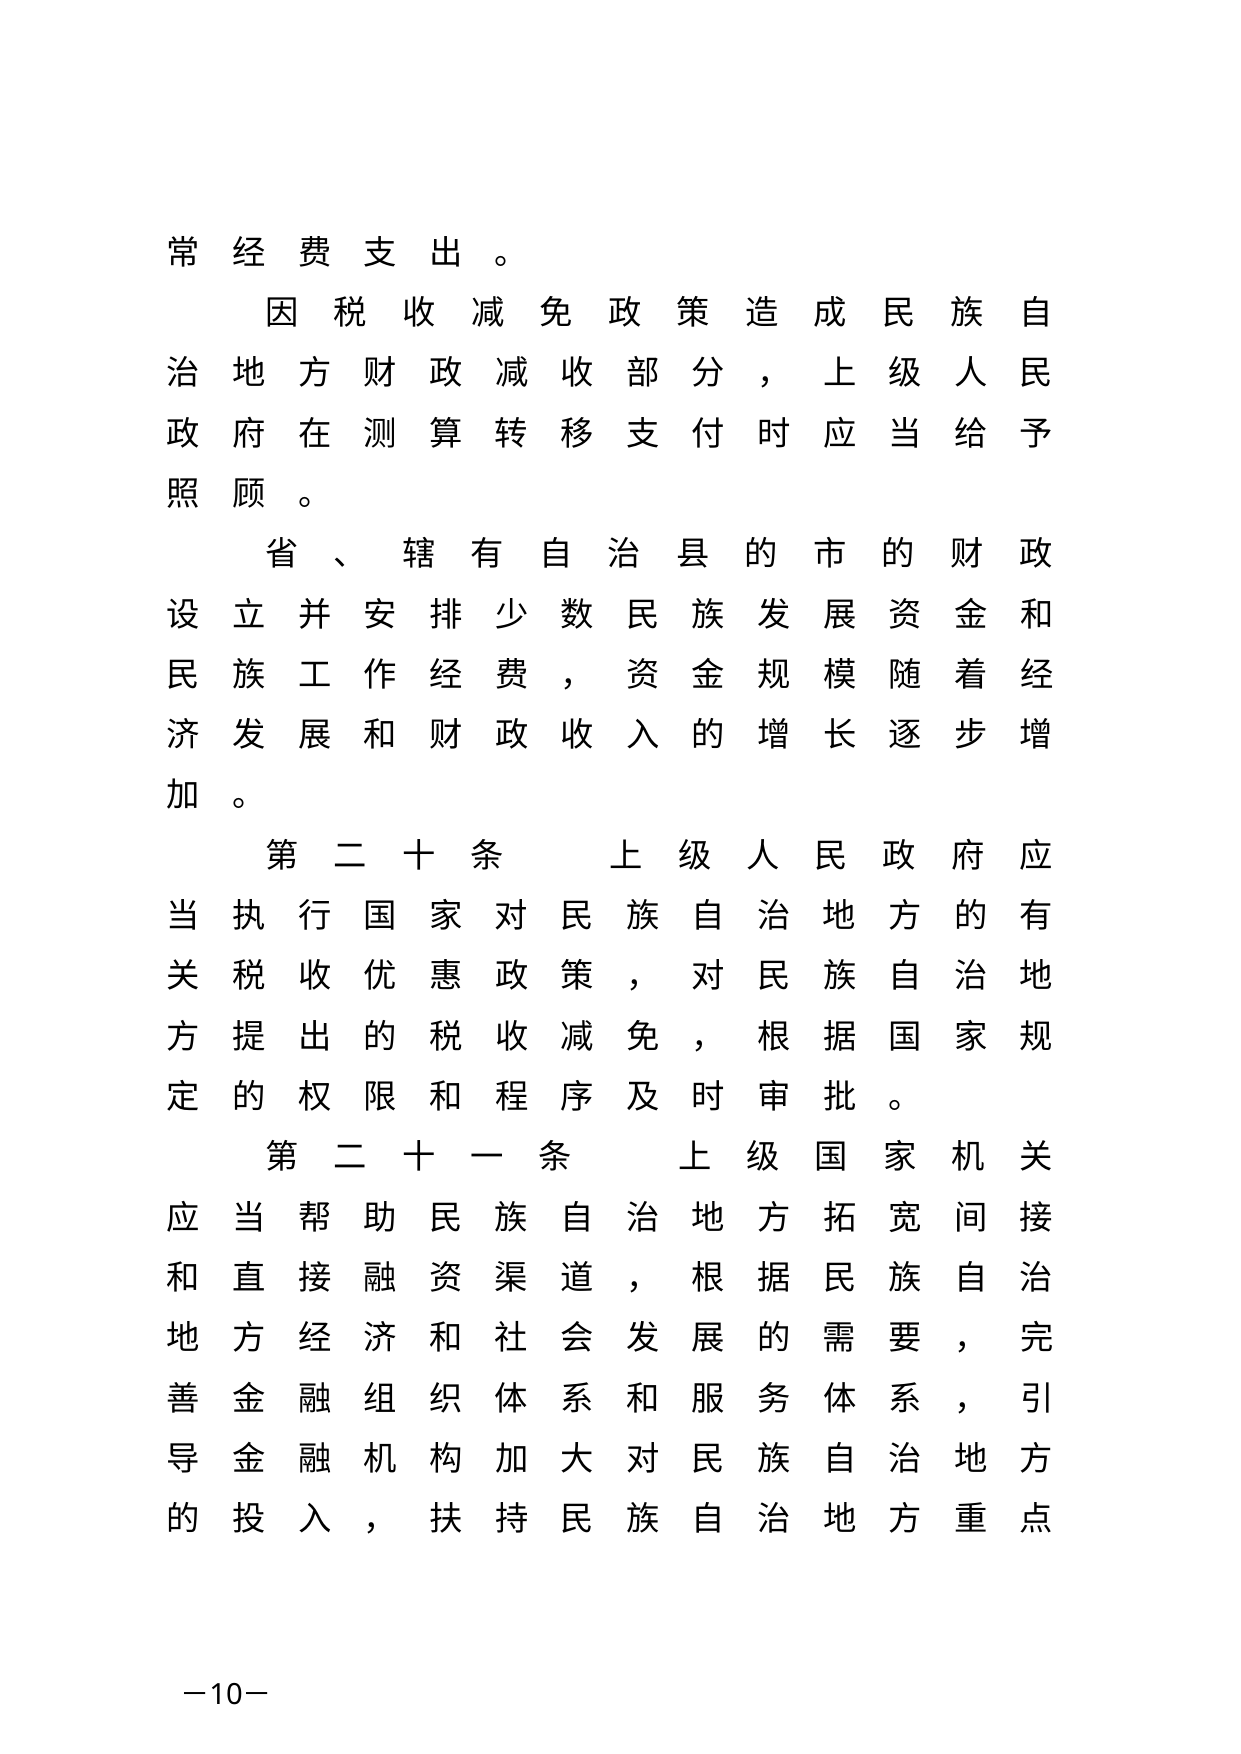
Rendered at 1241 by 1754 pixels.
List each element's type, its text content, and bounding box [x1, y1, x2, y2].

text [167, 1124, 1085, 1546]
text 因税收减免政策造成民族自治地方财政减收部分，上级人民政府在测算转移支付时应当给予照顾。 [167, 280, 1085, 521]
text 第二十条 上级人民政府应当执行国家对民族自治地方的有关税收优惠政策，对民族自治地方提出的税收减免，根据国家规定的权限和程序及时审批。 [167, 822, 1085, 1124]
text 省、辖有自治县的市的财政设立并安排少数民族发展资金和民族工作经费，资金规模随着经济发展和财政收入的增长逐步增加。 [167, 521, 1085, 822]
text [167, 219, 1085, 280]
